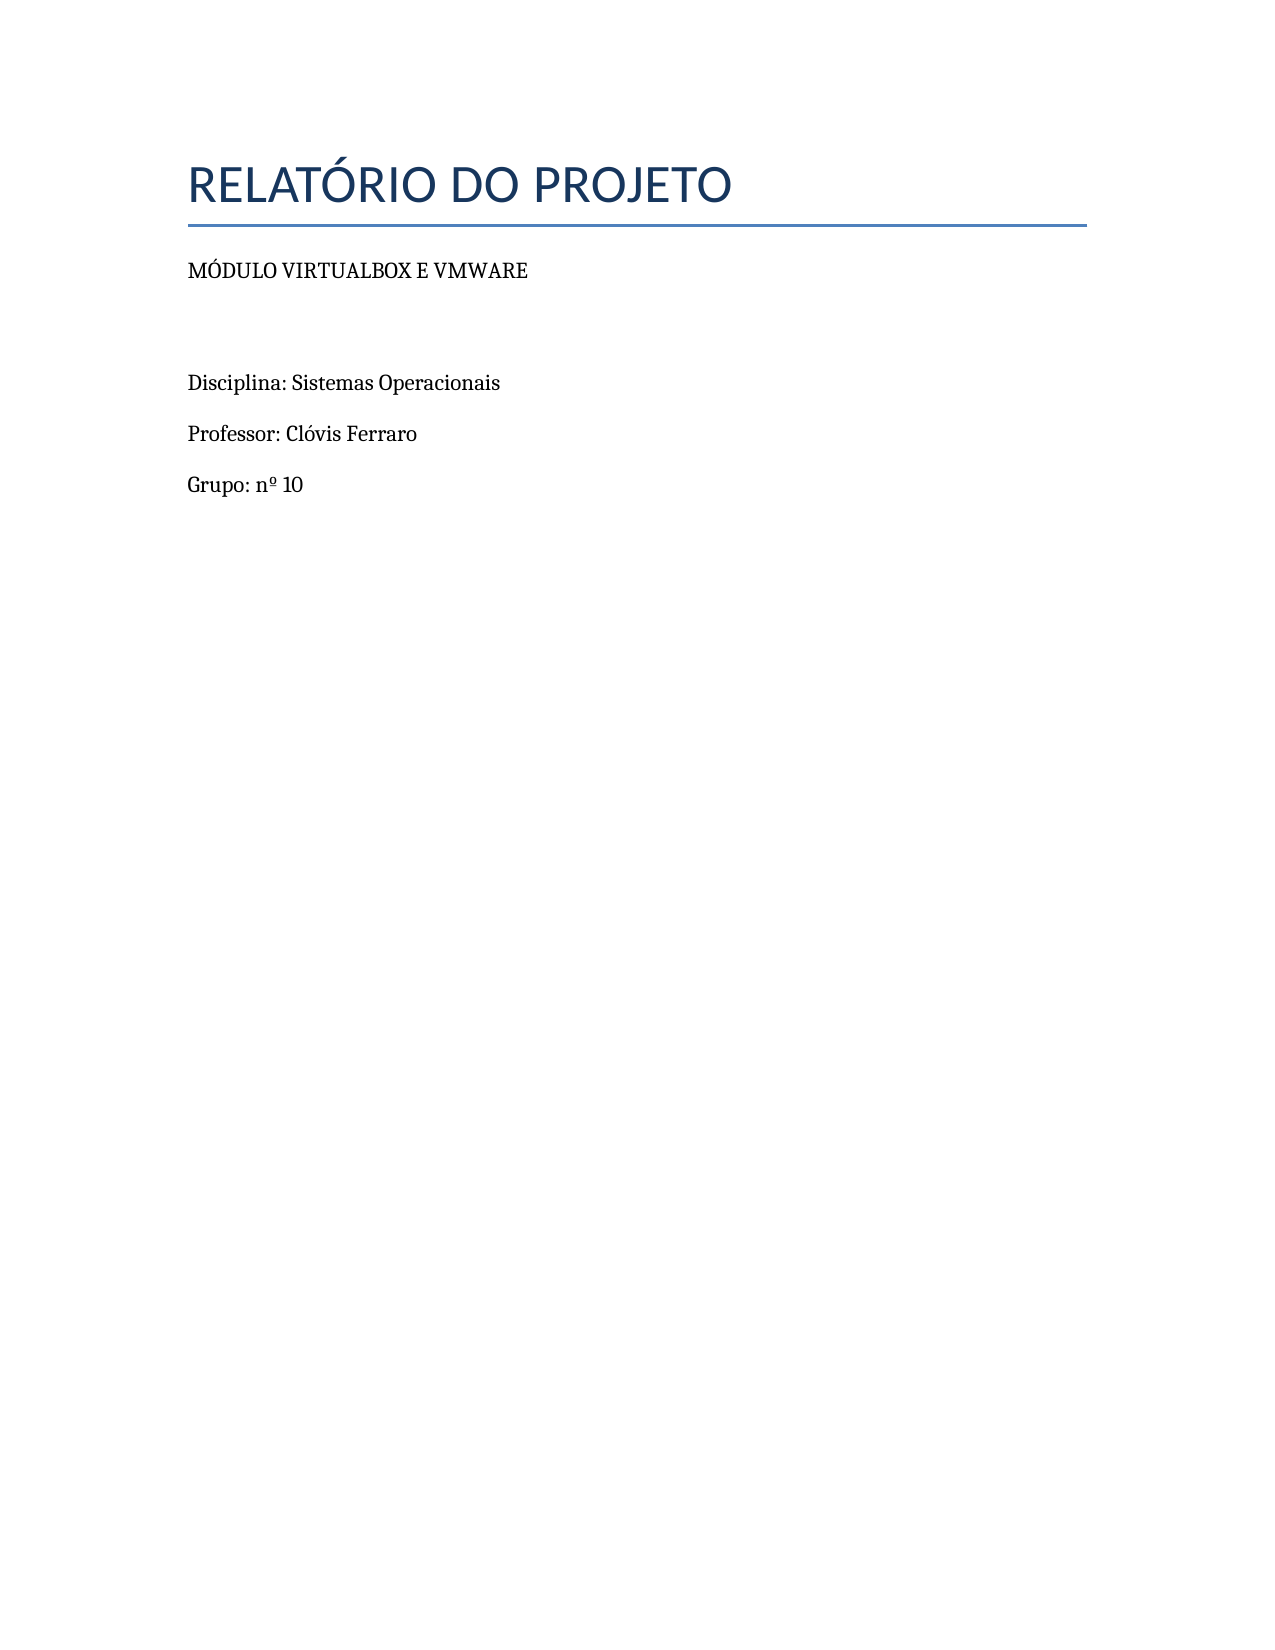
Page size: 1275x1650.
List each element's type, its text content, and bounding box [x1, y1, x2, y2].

text Professor: Clóvis Ferraro [187, 420, 1087, 447]
text Grupo: nº 10 [187, 471, 1087, 498]
text Disciplina: Sistemas Operacionais [187, 369, 1087, 396]
text MÓDULO VIRTUALBOX E VMWARE [187, 258, 1087, 344]
title RELATÓRIO DO PROJETO [187, 150, 1087, 227]
